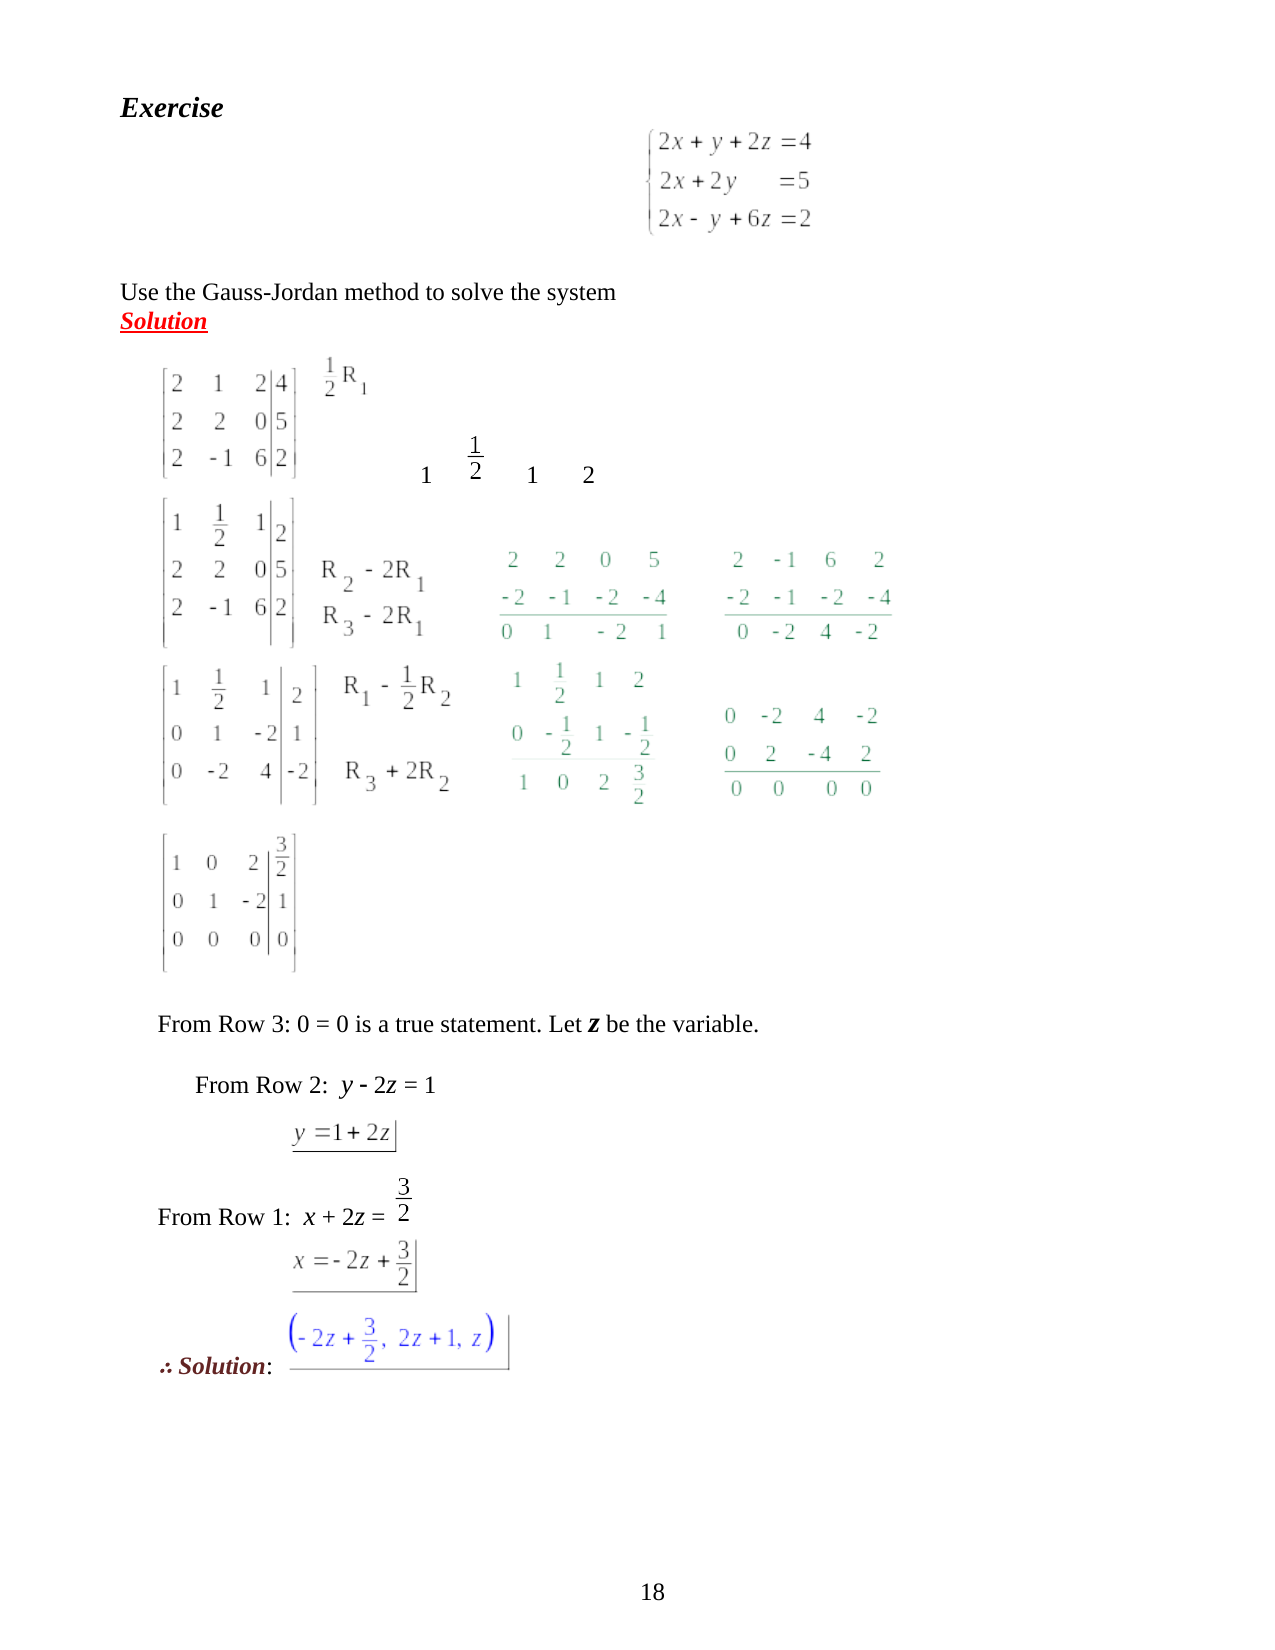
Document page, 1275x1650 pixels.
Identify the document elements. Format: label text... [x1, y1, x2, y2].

text Use the Gauss-Jordan method to solve the system [120, 123, 1185, 306]
text Solution [120, 306, 1185, 335]
text 1 1 2 [157, 349, 1185, 489]
text From Row 3: 0 = 0 is a true statement. Let z be the variable. [157, 1005, 1185, 1038]
text From Row 1: x + 2z = [157, 1171, 1185, 1231]
text ∴ Solution: [157, 1311, 1185, 1380]
text From Row 2: y 2z = 1 [195, 1068, 1185, 1099]
text Exercise [120, 90, 1185, 123]
